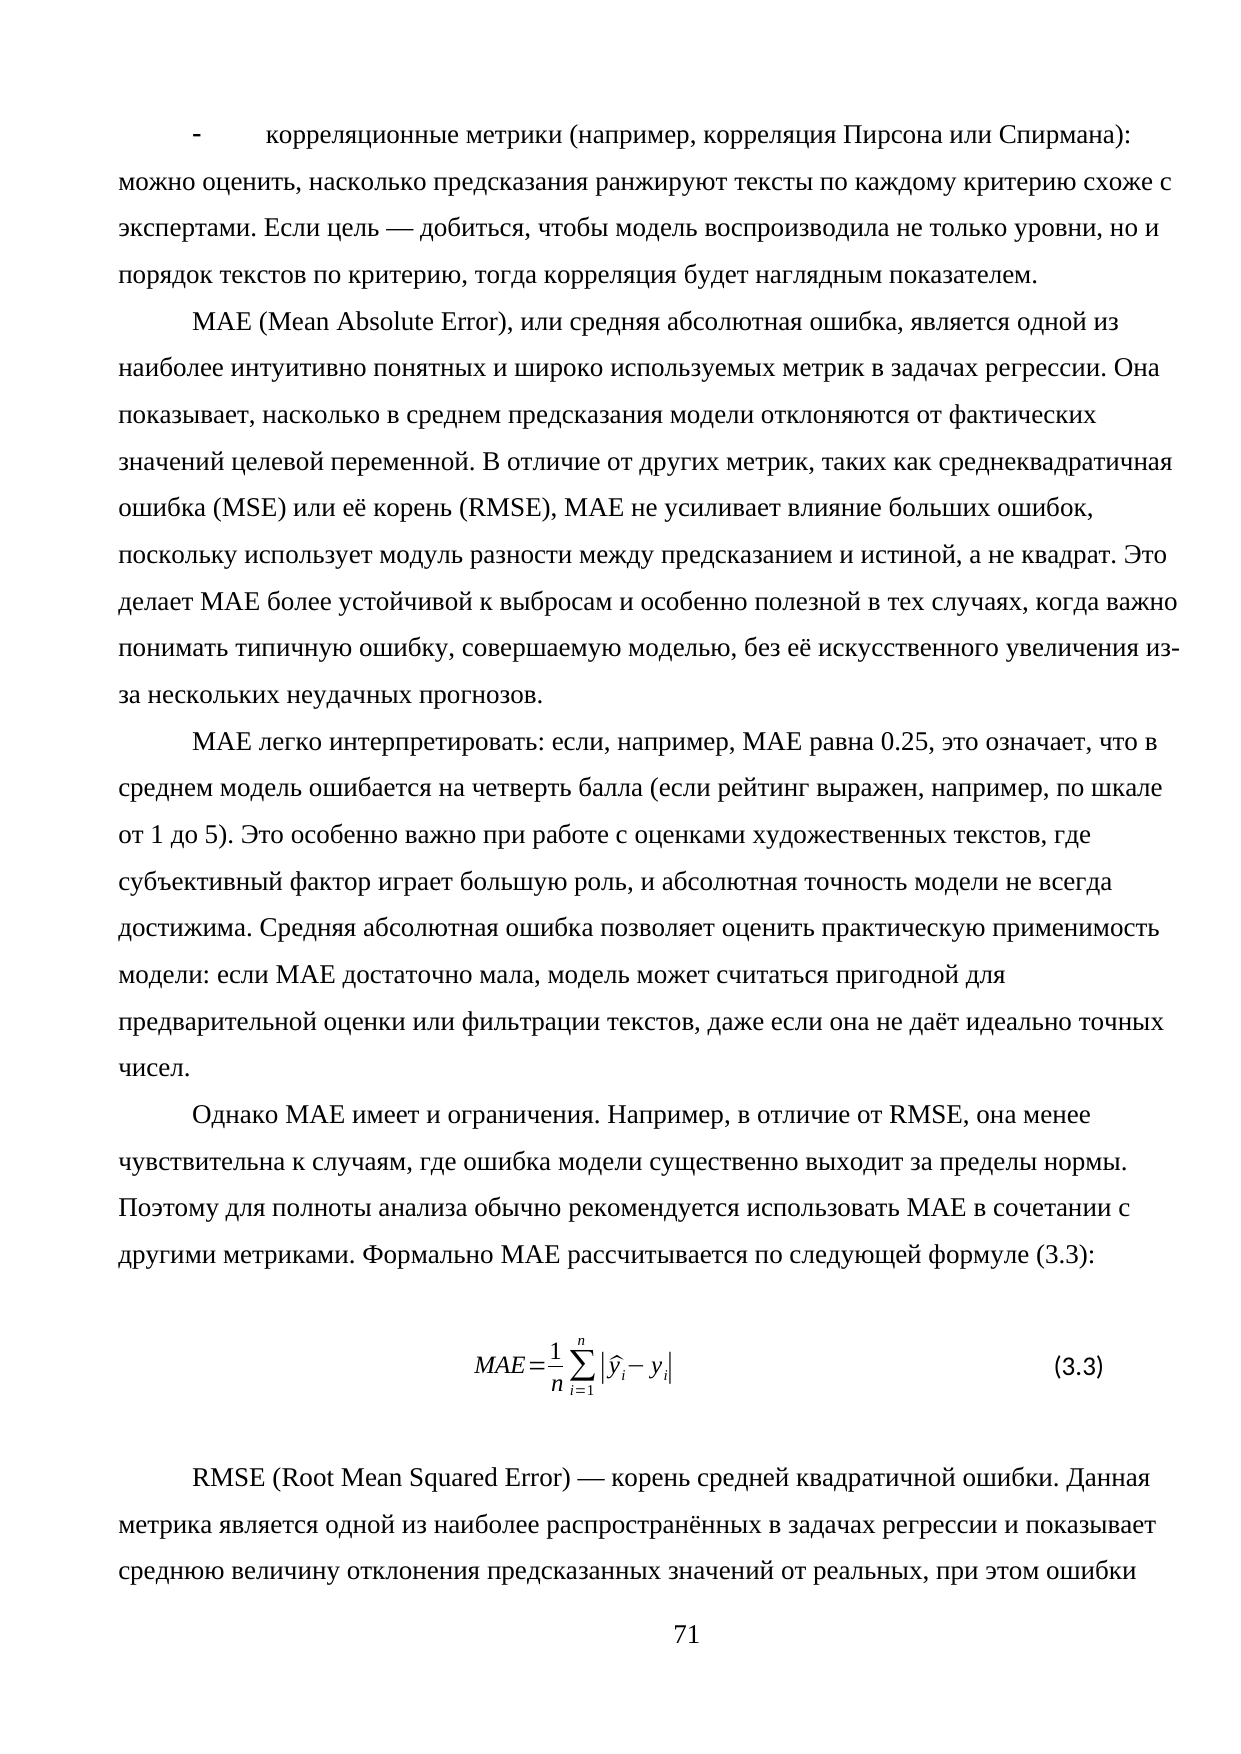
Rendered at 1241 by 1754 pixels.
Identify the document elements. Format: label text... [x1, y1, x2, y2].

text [118, 1461, 1181, 1586]
table_header [118, 1332, 1030, 1414]
text MAE (Mean Absolute Error), или средняя абсолютная ошибка, является одной из наиболее интуитивно понятных и широко используемых метрик в задачах регрессии. Она показывает, насколько в среднем предсказания модели отклоняются от фактических значений целевой переменной. В отличие от других метрик, таких как среднеквадратичная ошибка (MSE) или её корень (RMSE), MAE не усиливает влияние больших ошибок, поскольку использует модуль разности между предсказанием и истиной, а не квадрат. Это делает MAE более устойчивой к выбросам и особенно полезной в тех случаях, когда важно понимать типичную ошибку, совершаемую моделью, без её искусственного увеличения из-за нескольких неудачных прогнозов. [118, 305, 1181, 709]
text Однако MAE имеет и ограничения. Например, в отличие от RMSE, она менее чувствительна к случаям, где ошибка модели существенно выходит за пределы нормы. Поэтому для полноты анализа обычно рекомендуется использовать MAE в сочетании с другими метриками. Формально MAE рассчитывается по следующей формуле (3.3): [118, 1098, 1181, 1269]
table_header (3.3) [1030, 1332, 1115, 1414]
text MAE легко интерпретировать: если, например, MAE равна 0.25, это означает, что в среднем модель ошибается на четверть балла (если рейтинг выражен, например, по шкале от 1 до 5). Это особенно важно при работе с оценками художественных текстов, где субъективный фактор играет большую роль, и абсолютная точность модели не всегда достижима. Средняя абсолютная ошибка позволяет оценить практическую применимость модели: если MAE достаточно мала, модель может считаться пригодной для предварительной оценки или фильтрации текстов, даже если она не даёт идеально точных чисел. [118, 725, 1181, 1083]
list корреляционные метрики (например, корреляция Пирсона или Спирмана): можно оценить, насколько предсказания ранжируют тексты по каждому критерию схоже с экспертами. Если цель — добиться, чтобы модель воспроизводила не только уровни, но и порядок текстов по критерию, тогда корреляция будет наглядным показателем. [118, 118, 1181, 289]
